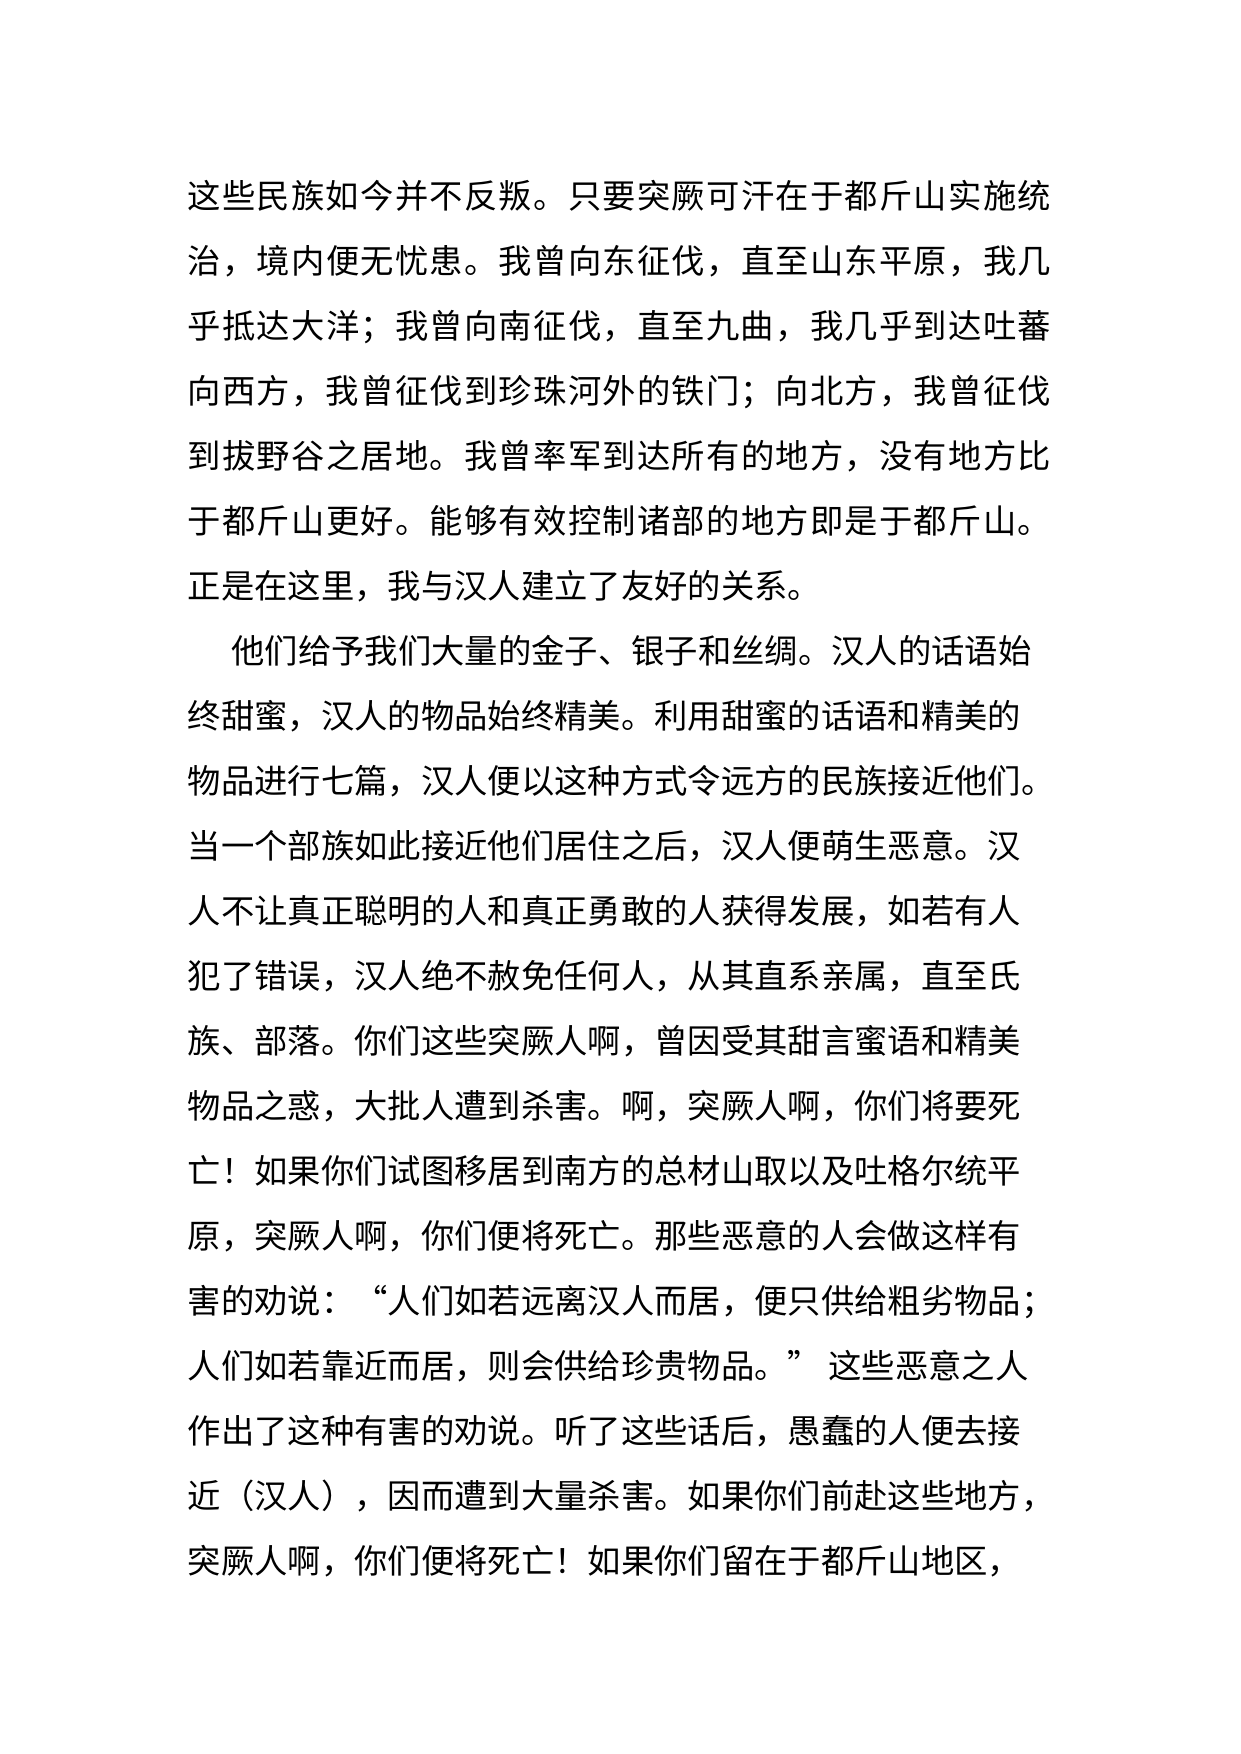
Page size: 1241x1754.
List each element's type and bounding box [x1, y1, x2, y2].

text [187, 617, 1053, 1592]
text [187, 162, 1053, 617]
